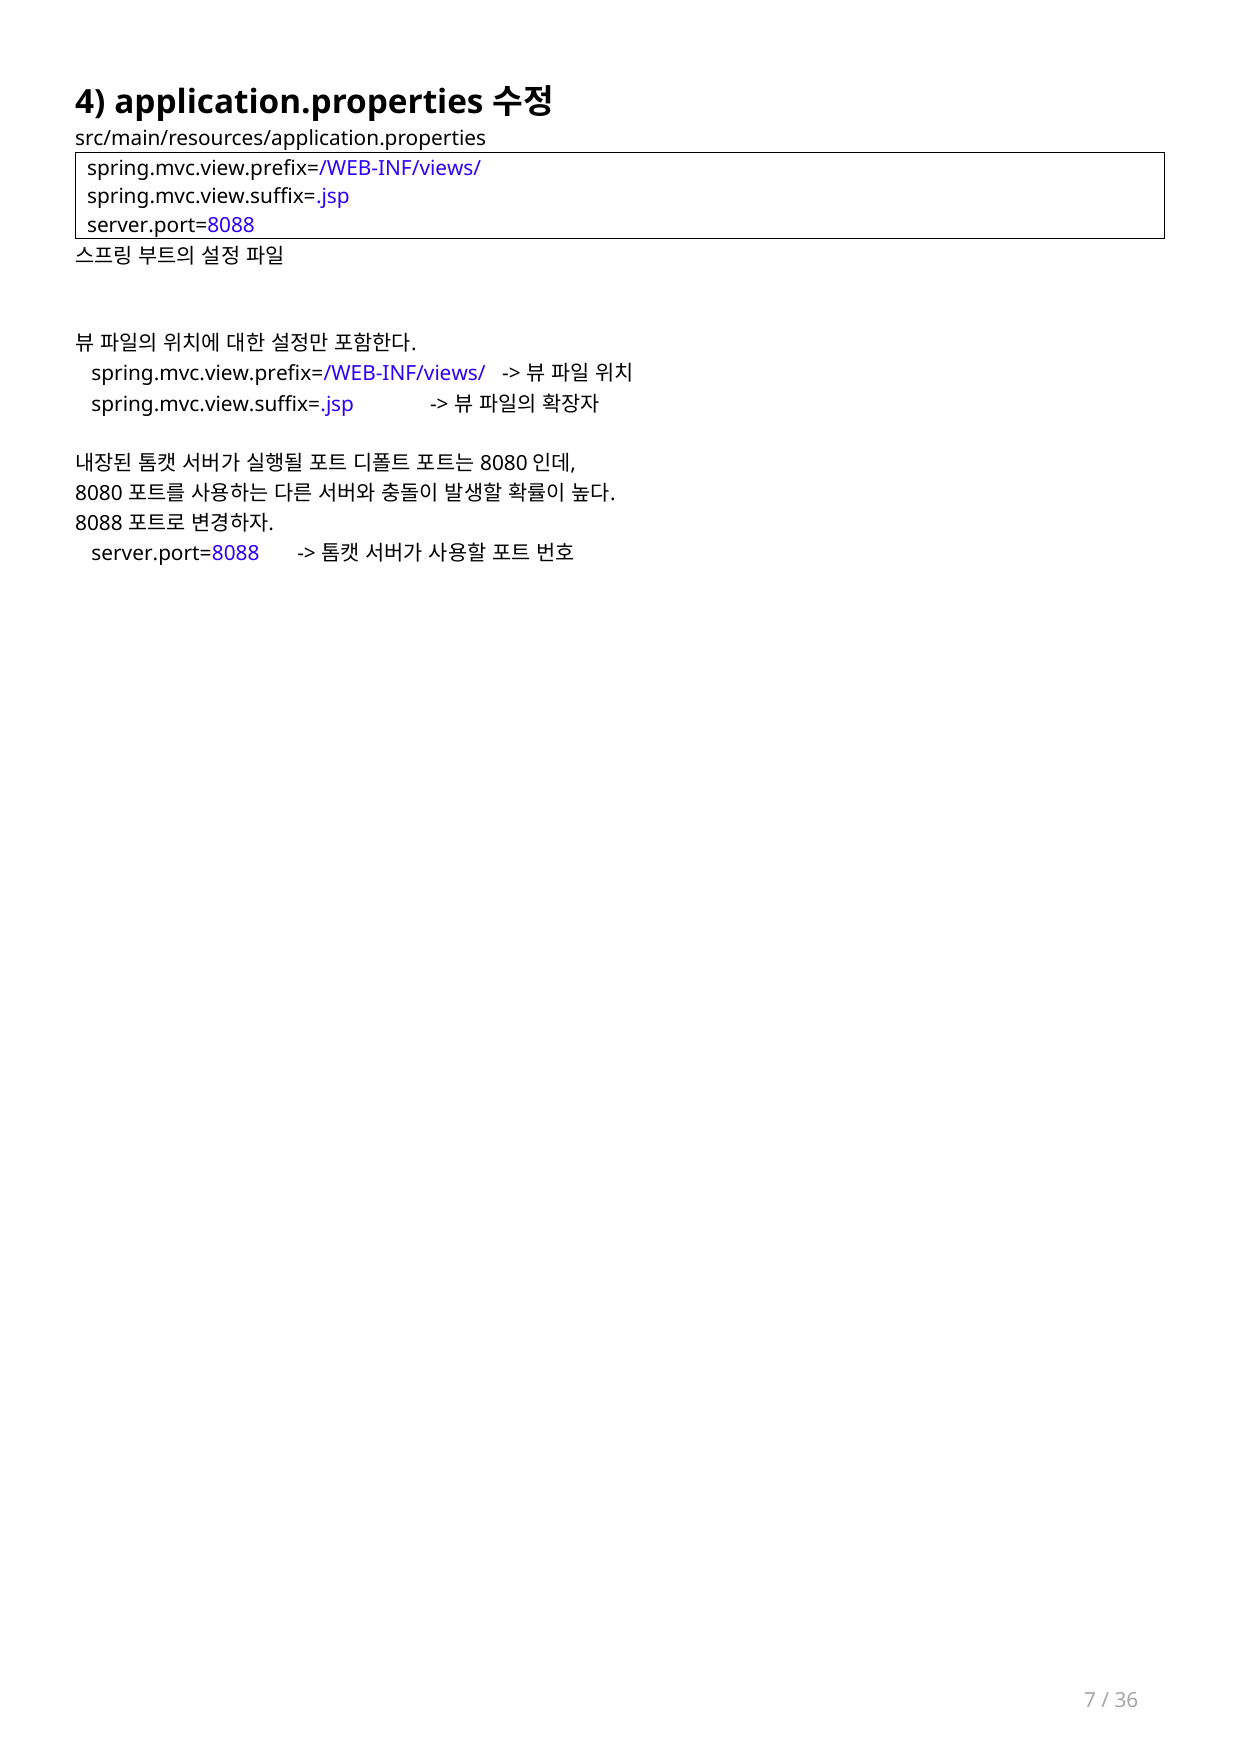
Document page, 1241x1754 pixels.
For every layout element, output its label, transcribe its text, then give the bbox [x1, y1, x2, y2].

text 8080 포트를 사용하는 다른 서버와 충돌이 발생할 확률이 높다. [75, 476, 1165, 506]
text 8088 포트로 변경하자. [75, 506, 1165, 537]
text spring.mvc.view.prefix=/WEB-INF/views/ -> 뷰 파일 위치 [75, 357, 1165, 387]
text spring.mvc.view.suffix=.jsp -> 뷰 파일의 확장자 [75, 387, 1165, 417]
text 스프링 부트의 설정 파일 [75, 239, 1165, 269]
text server.port=8088 -> 톰캣 서버가 사용할 포트 번호 [75, 537, 1165, 567]
subtitle application.properties 수정 [75, 75, 1165, 123]
table_header spring.mvc.view.prefix=/WEB-INF/views/ spring.mvc.view.suffix=.jsp server.port=8088 [76, 153, 1164, 238]
text 뷰 파일의 위치에 대한 설정만 포함한다. [75, 326, 1165, 357]
text src/main/resources/application.properties [75, 123, 1165, 152]
text 내장된 톰캣 서버가 실행될 포트 디폴트 포트는 8080인데, [75, 446, 1165, 476]
